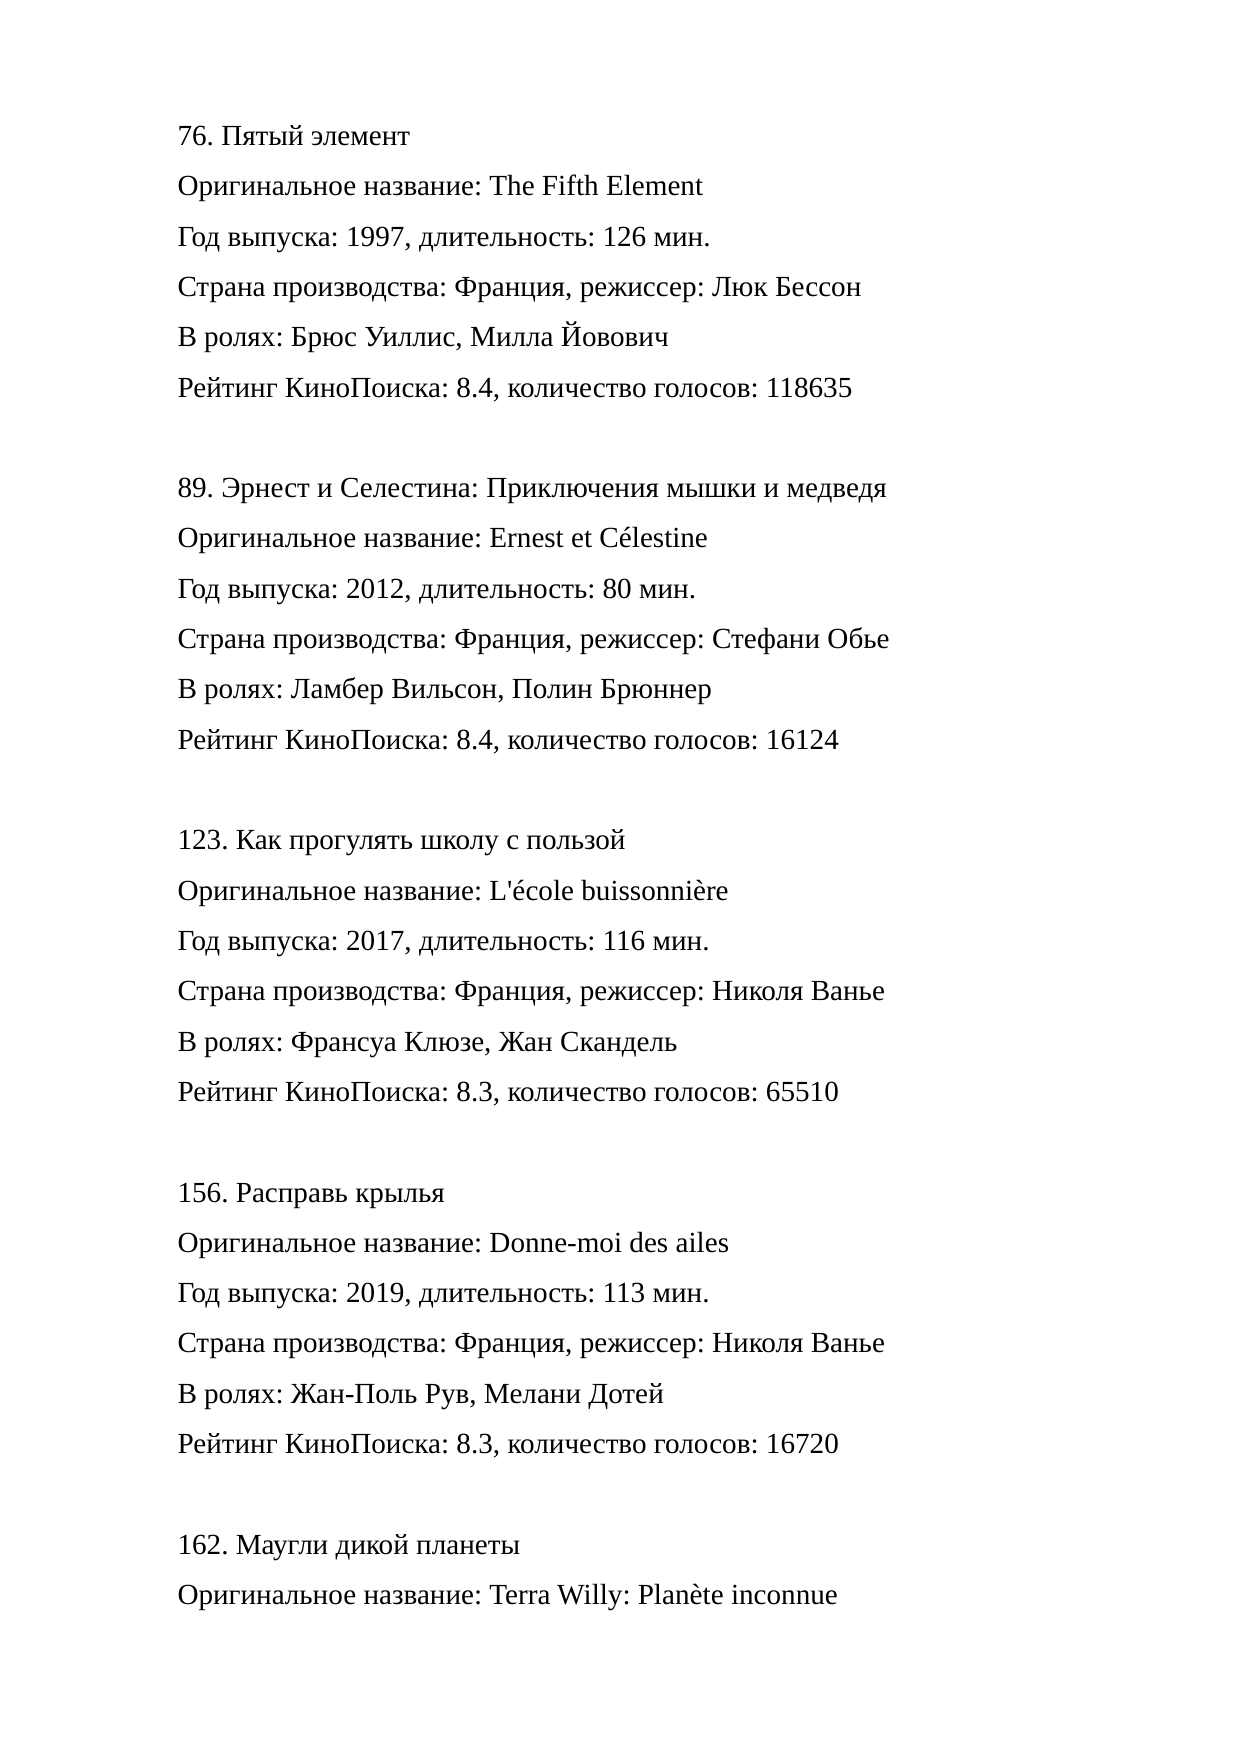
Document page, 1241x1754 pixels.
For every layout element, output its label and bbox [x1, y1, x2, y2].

text [177, 118, 1152, 1611]
